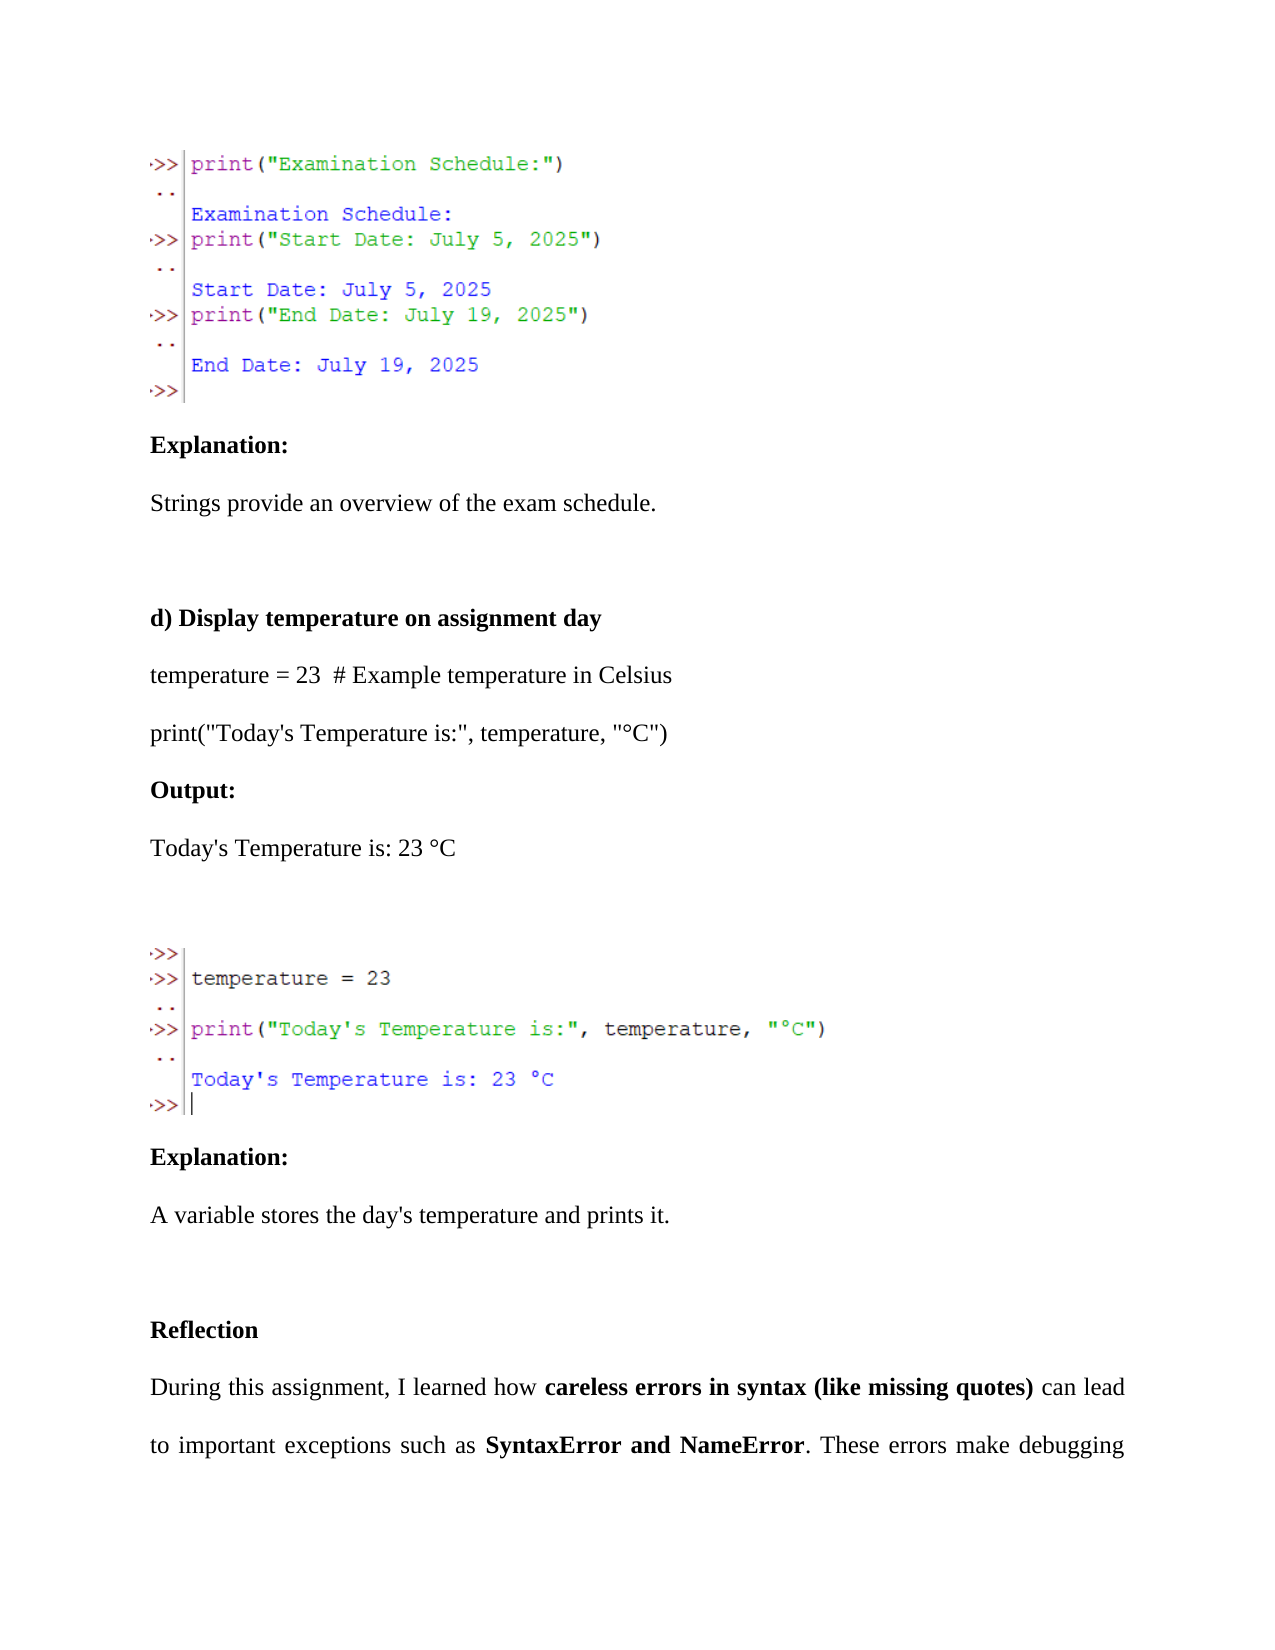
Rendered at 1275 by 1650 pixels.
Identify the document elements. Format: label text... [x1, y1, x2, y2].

picture [150, 948, 838, 1115]
text temperature = 23 # Example temperature in Celsius [150, 661, 1125, 689]
text print("Today's Temperature is:", temperature, "°C") [150, 718, 1125, 747]
text Explanation: Strings provide an overview of the exam schedule. [150, 431, 1125, 517]
text Reflection [150, 1315, 1125, 1343]
picture [150, 150, 647, 403]
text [150, 1372, 1125, 1458]
text Today's Temperature is: 23 °C [150, 833, 1125, 862]
text Explanation: A variable stores the day's temperature and prints it. [150, 1142, 1125, 1228]
text d) Display temperature on assignment day [150, 603, 1125, 632]
text Output: [150, 776, 1125, 804]
